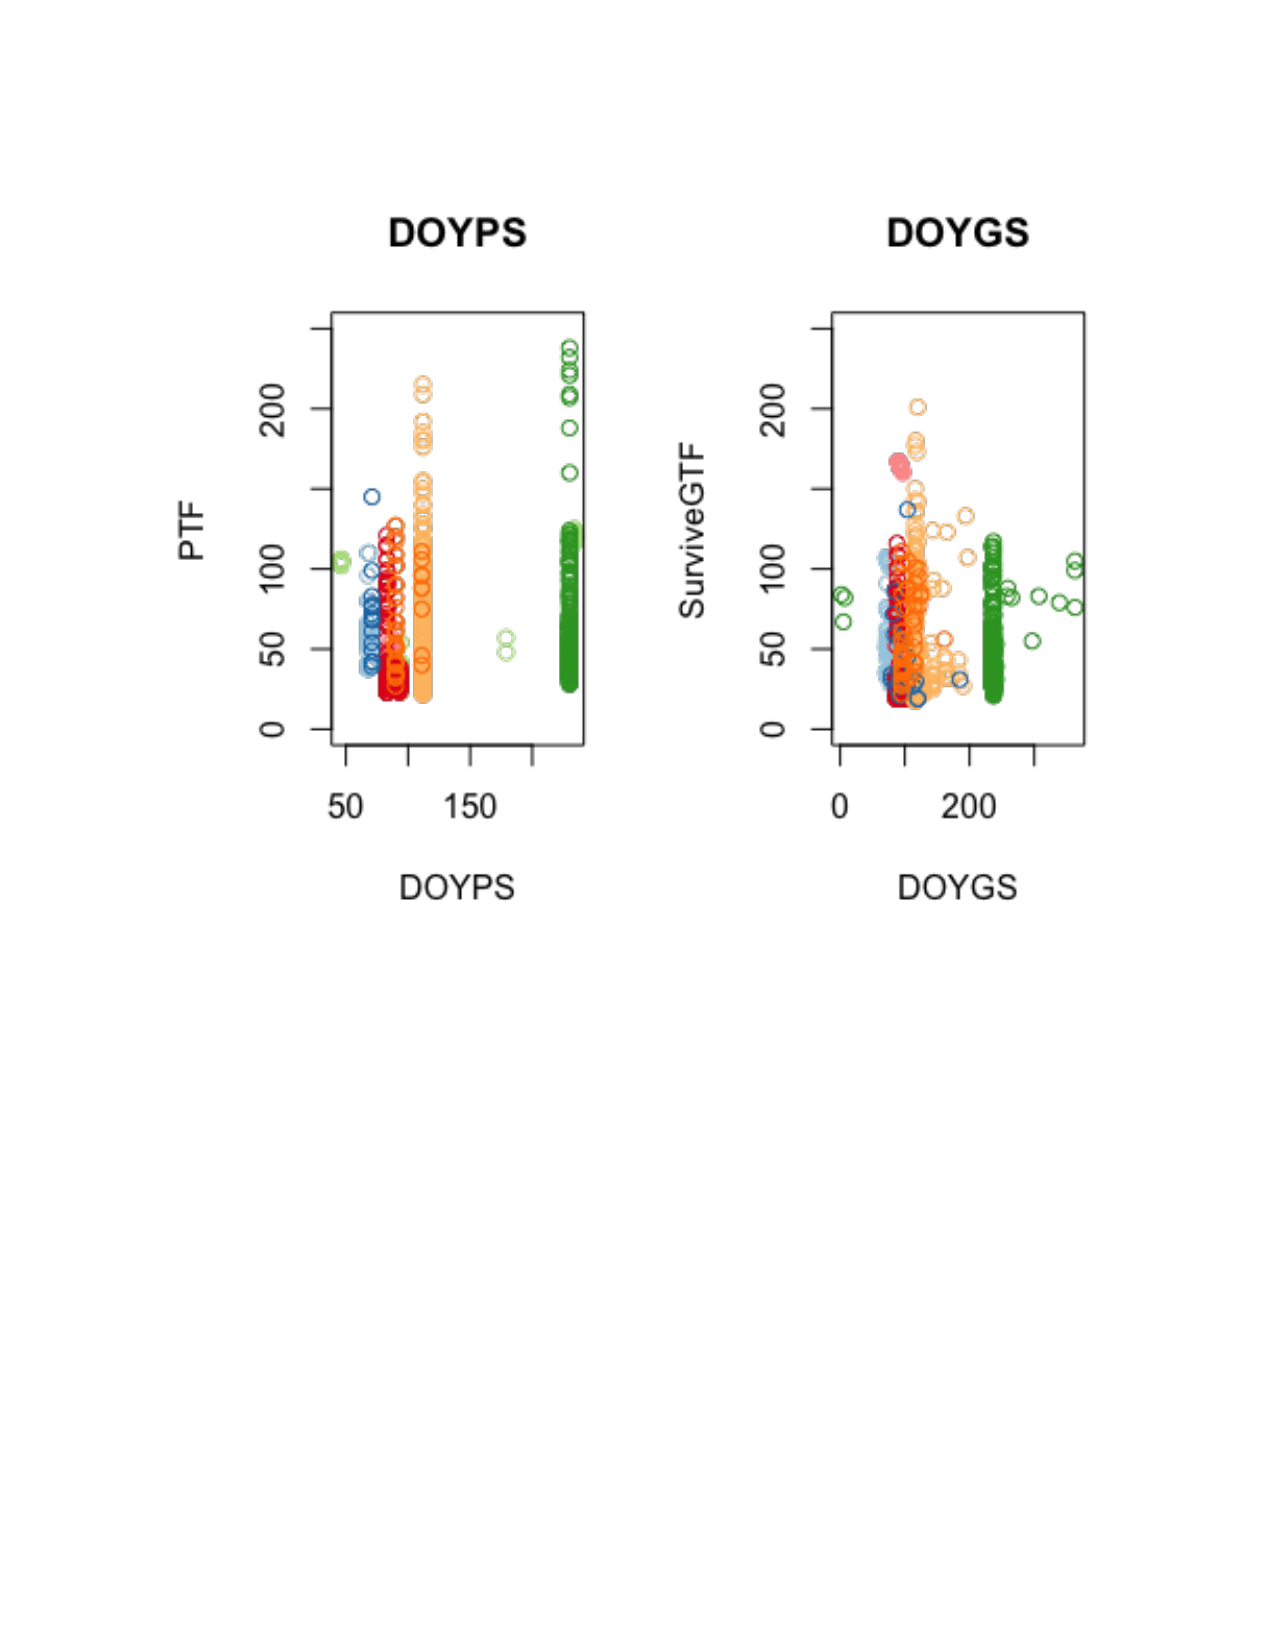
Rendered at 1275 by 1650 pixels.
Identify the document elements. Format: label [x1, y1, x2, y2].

picture [168, 150, 1169, 950]
